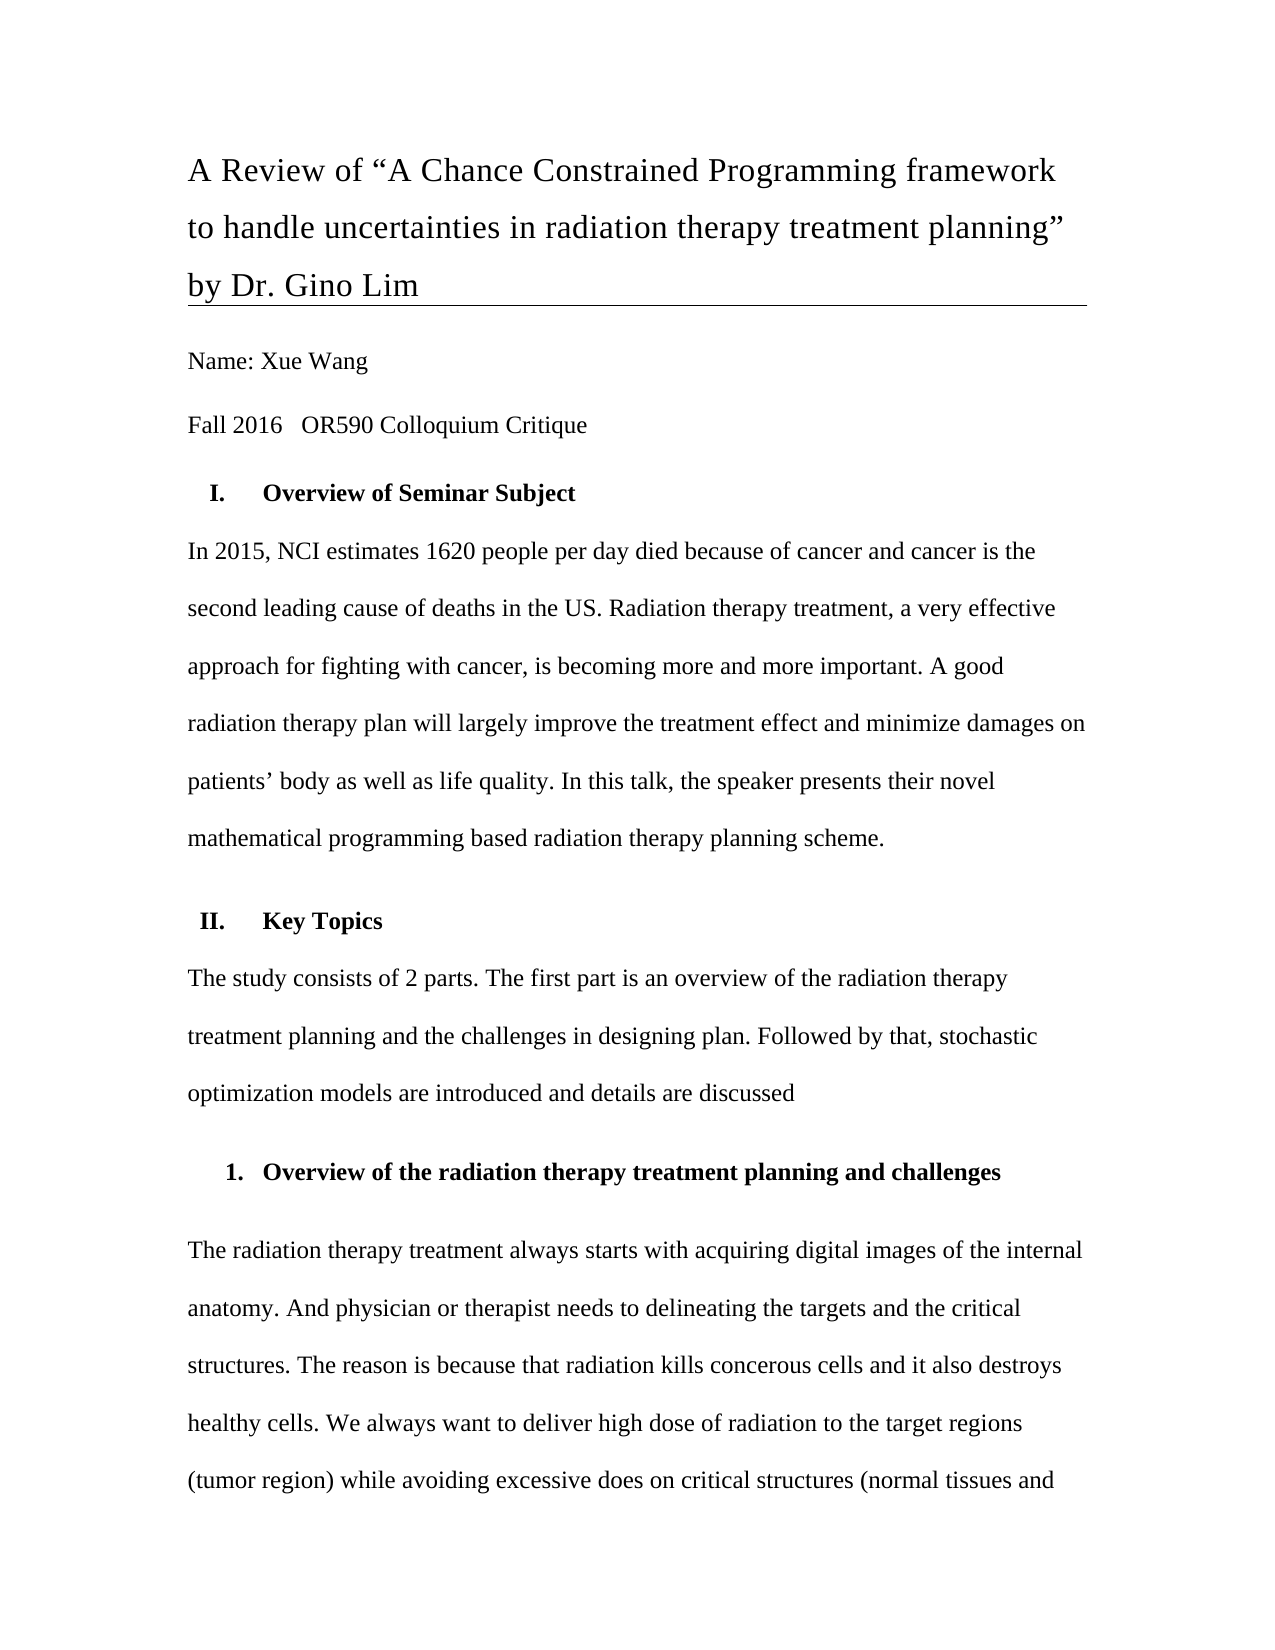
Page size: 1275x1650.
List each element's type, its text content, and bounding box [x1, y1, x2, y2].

text Fall 2016 OR590 Colloquium Critique [187, 410, 1087, 439]
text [187, 1235, 1087, 1494]
subtitle Overview of Seminar Subject [225, 478, 1087, 507]
list Overview of the radiation therapy treatment planning and challenges [225, 1157, 1087, 1186]
text The study consists of 2 parts. The first part is an overview of the radiation therapy treatment planning and the challenges in designing plan. Followed by that, stochastic optimization models are introduced and details are discussed [187, 963, 1087, 1107]
text In 2015, NCI estimates 1620 people per day died because of cancer and cancer is the second leading cause of deaths in the US. Radiation therapy treatment, a very effective approach for fighting with cancer, is becoming more and more important. A good radiation therapy plan will largely improve the treatment effect and minimize damages on patients’ body as well as life quality. In this talk, the speaker presents their novel mathematical programming based radiation therapy planning scheme. [187, 536, 1087, 852]
title A Review of “A Chance Constrained Programming framework to handle uncertainties in radiation therapy treatment planning” by Dr. Gino Lim [187, 150, 1087, 306]
subtitle Key Topics [225, 906, 1087, 935]
text Name: Xue Wang [187, 346, 1087, 375]
